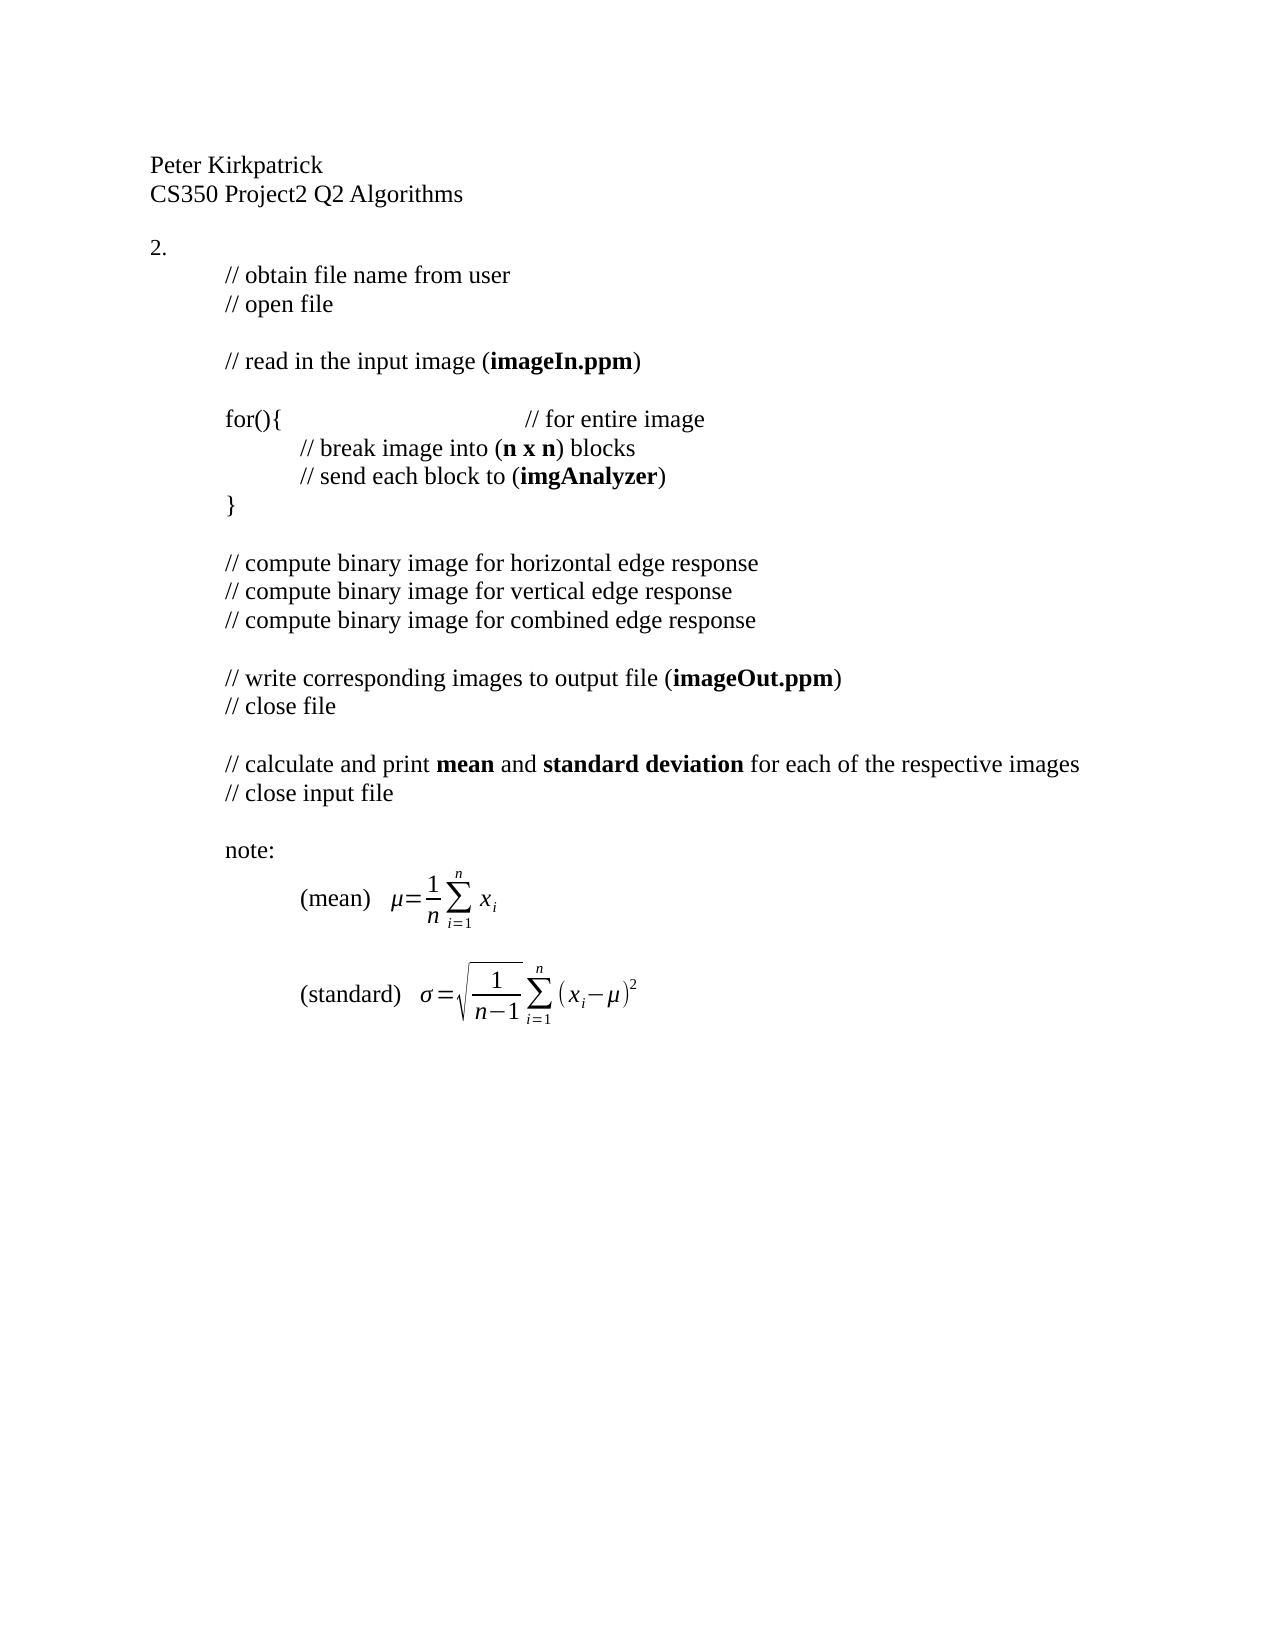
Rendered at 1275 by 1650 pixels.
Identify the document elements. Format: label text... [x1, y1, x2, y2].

text // obtain file name from user [150, 260, 1125, 289]
text // break image into (n x n) blocks [150, 433, 1125, 461]
text (standard) [150, 960, 1125, 1027]
text // open file [150, 289, 1125, 318]
text note: [150, 835, 1125, 864]
text // compute binary image for vertical edge response [150, 576, 1125, 605]
text // send each block to (imgAnalyzer) [150, 461, 1125, 490]
text Peter Kirkpatrick [150, 150, 1125, 179]
text 2. [150, 234, 1125, 260]
text (mean) [150, 864, 1125, 931]
text CS350 Project2 Q2 Algorithms [150, 179, 1125, 207]
text // write corresponding images to output file (imageOut.ppm) [150, 663, 1125, 691]
text } [150, 490, 1125, 519]
text // compute binary image for horizontal edge response [150, 548, 1125, 576]
text // compute binary image for combined edge response [150, 605, 1125, 634]
text // close file [150, 691, 1125, 720]
text // close input file [150, 778, 1125, 806]
text for(){ // for entire image [150, 404, 1125, 433]
text // read in the input image (imageIn.ppm) [150, 346, 1125, 375]
text // calculate and print mean and standard deviation for each of the respective images [150, 749, 1125, 778]
